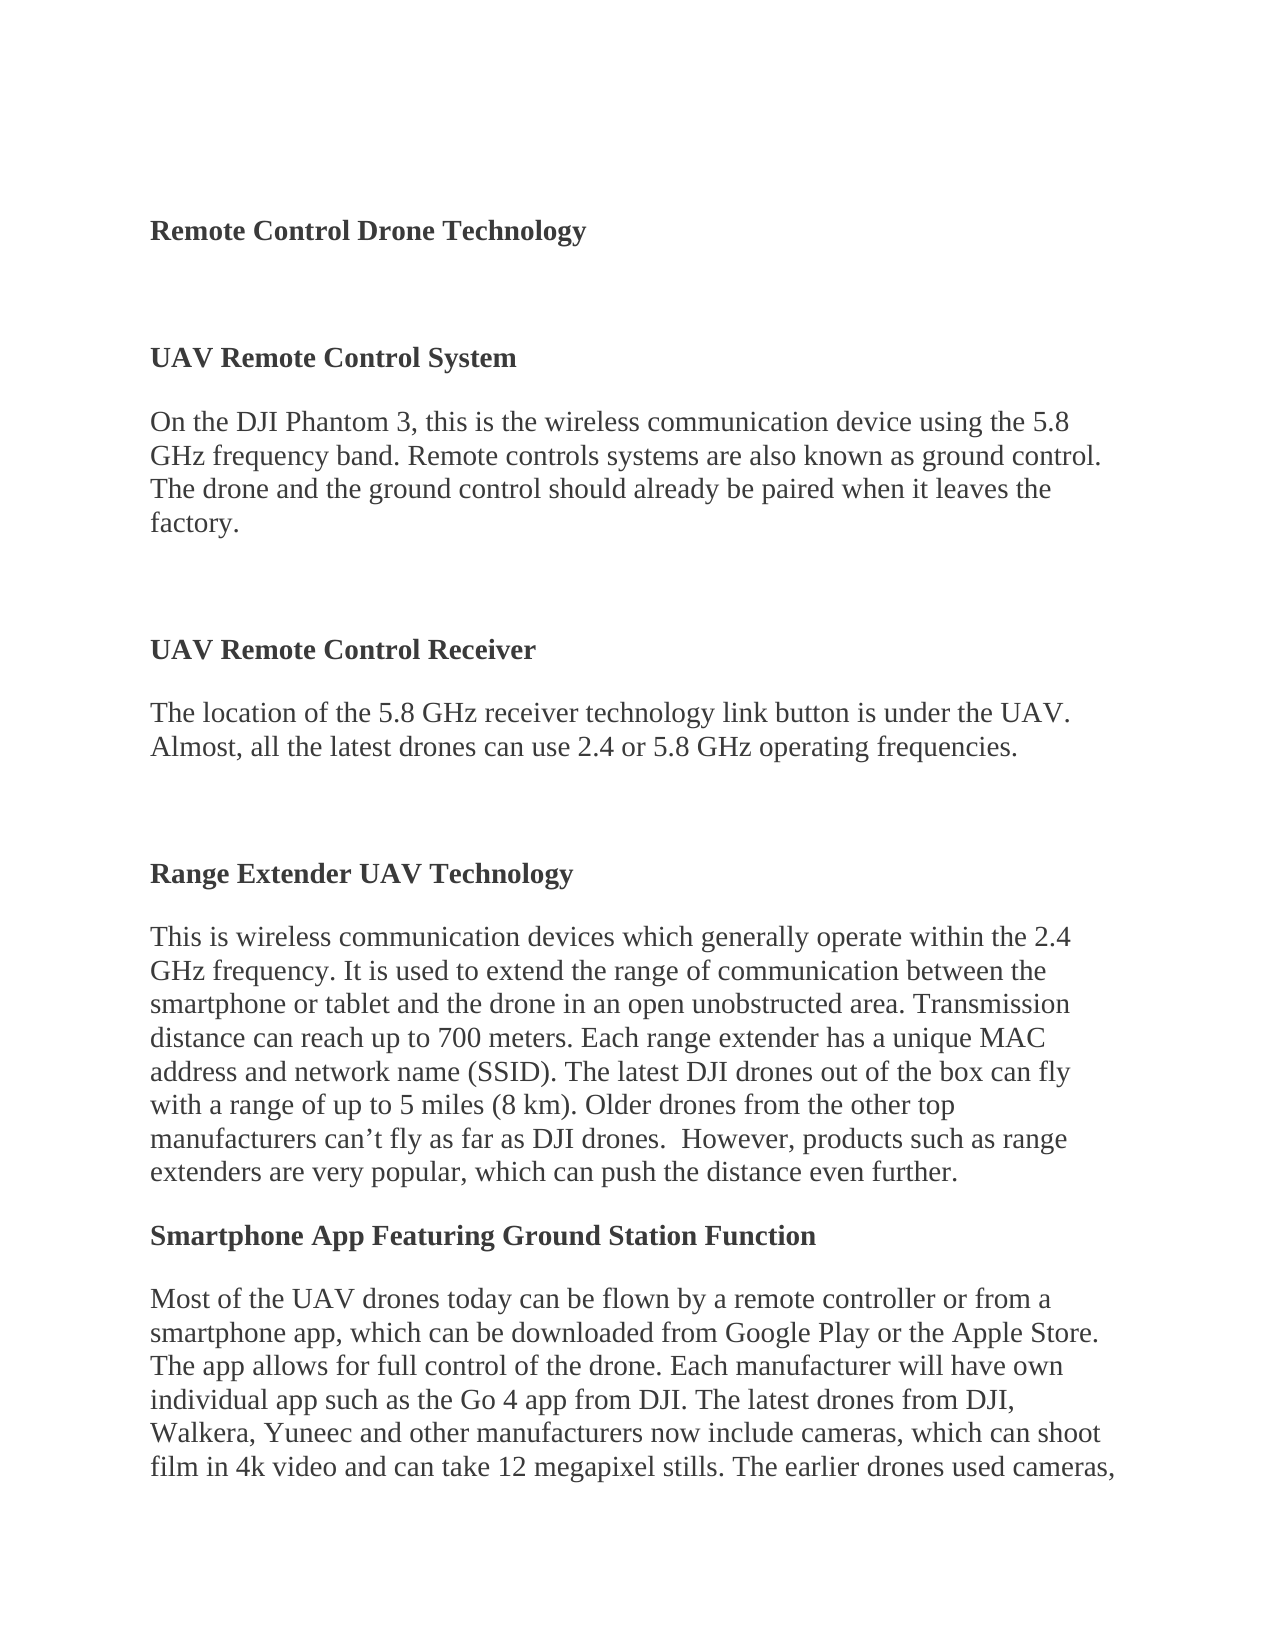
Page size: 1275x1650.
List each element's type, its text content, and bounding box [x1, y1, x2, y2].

text UAV Remote Control Receiver [150, 632, 1125, 665]
text Range Extender UAV Technology [150, 856, 1125, 889]
text Remote Control Drone Technology [150, 213, 1125, 247]
text The location of the 5.8 GHz receiver technology link button is under the UAV. Almost, all the latest drones can use 2.4 or 5.8 GHz operating frequencies. [150, 695, 1125, 762]
text This is wireless communication devices which generally operate within the 2.4 GHz frequency. It is used to extend the range of communication between the smartphone or tablet and the drone in an open unobstructed area. Transmission distance can reach up to 700 meters. Each range extender has a unique MAC address and network name (SSID). The latest DJI drones out of the box can fly with a range of up to 5 miles (8 km). Older drones from the other top manufacturers can’t fly as far as DJI drones. However, products such as range extenders are very popular, which can push the distance even further. [150, 919, 1125, 1188]
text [150, 1281, 1125, 1483]
text Smartphone App Featuring Ground Station Function [150, 1218, 1125, 1251]
text UAV Remote Control System [150, 341, 1125, 374]
text On the DJI Phantom 3, this is the wireless communication device using the 5.8 GHz frequency band. Remote controls systems are also known as ground control. The drone and the ground control should already be paired when it leaves the factory. [150, 404, 1125, 538]
